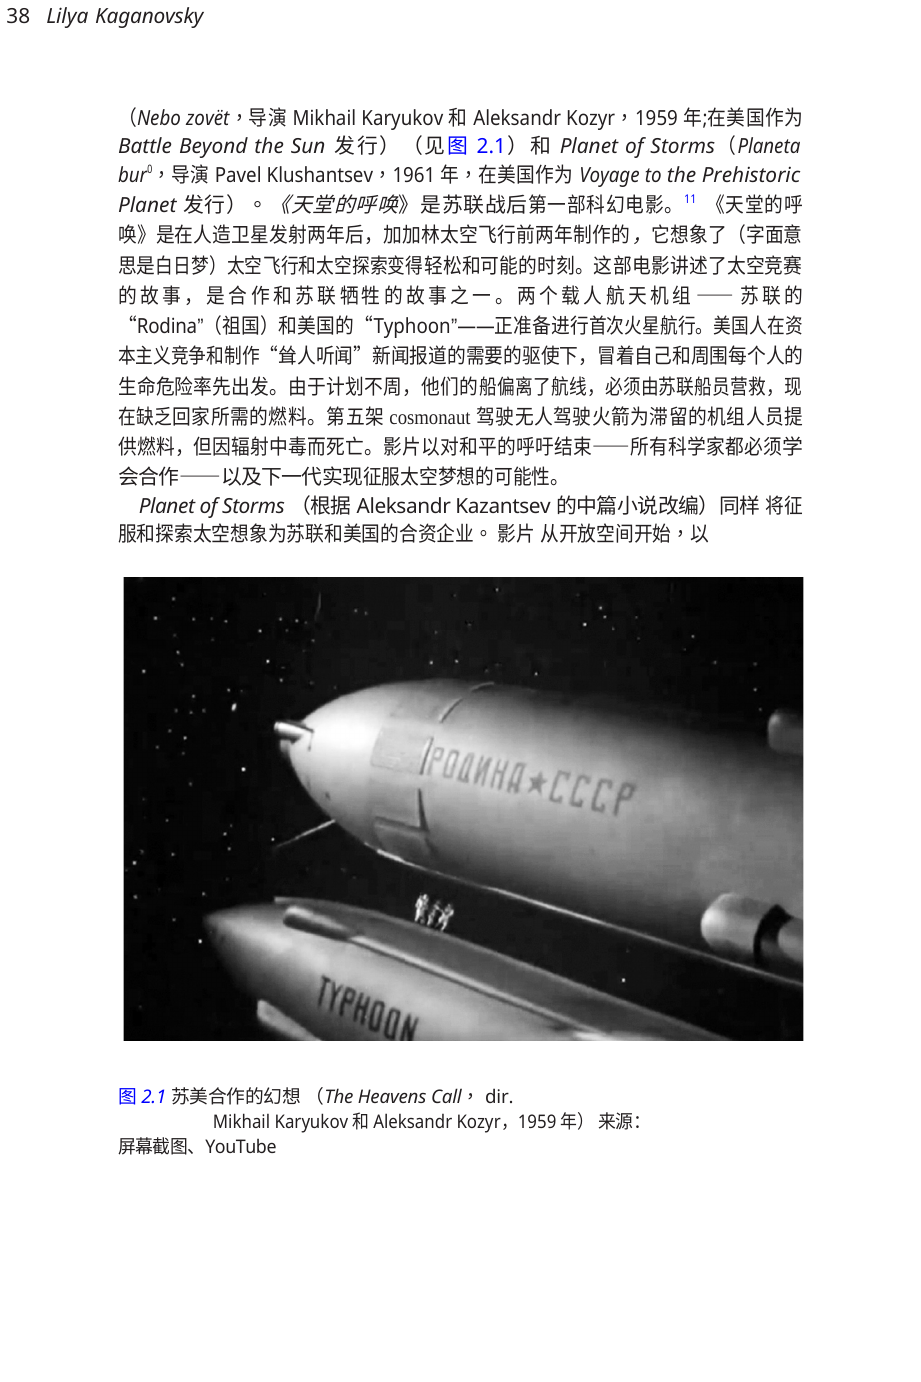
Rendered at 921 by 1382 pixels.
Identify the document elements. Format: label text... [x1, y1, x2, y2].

picture [123, 577, 804, 1041]
text Planet of Storms （根据 Aleksandr Kazantsev 的中篇小说改编）同样 将征服和探索太空想象为苏联和美国的合资企业。 影片 从开放空间开始，以 [118, 491, 803, 548]
text Mikhail Karyukov 和 Aleksandr Kozyr，1959 年） 来源：屏幕截图、YouTube [118, 1108, 650, 1159]
text 图 2.1 苏美合作的幻想 （The Heavens Call， dir. [118, 1086, 823, 1108]
text （Nebo zovët，导演 Mikhail Karyukov 和 Aleksandr Kozyr，1959 年;在美国作为 Battle Beyond the Sun 发行）（见图 2.1）和 Planet of Storms（Planeta bur0，导演 Pavel Klushantsev，1961 年，在美国作为 Voyage to the Prehistoric Planet 发行）。《天堂的呼唤》是苏联战后第一部科幻电影。11 《天堂的呼唤》是在人造卫星发射两年后，加加林太空飞行前两年制作的，它想象了（字面意思是白日梦）太空飞行和太空探索变得轻松和可能的时刻。这部电影讲述了太空竞赛的故事，是合作和苏联牺牲的故事之一。两个载人航天机组——苏联的“Rodina”（祖国）和美国的“Typhoon”——正准备进行首次火星航行。美国人在资本主义竞争和制作“耸人听闻”新闻报道的需要的驱使下，冒着自己和周围每个人的生命危险率先出发。由于计划不周，他们的船偏离了航线，必须由苏联船员营救，现在缺乏回家所需的燃料。第五架 cosmonaut 驾驶无人驾驶火箭为滞留的机组人员提供燃料，但因辐射中毒而死亡。影片以对和平的呼吁结束——所有科学家都必须学会合作——以及下一代实现征服太空梦想的可能性。 [118, 103, 803, 491]
